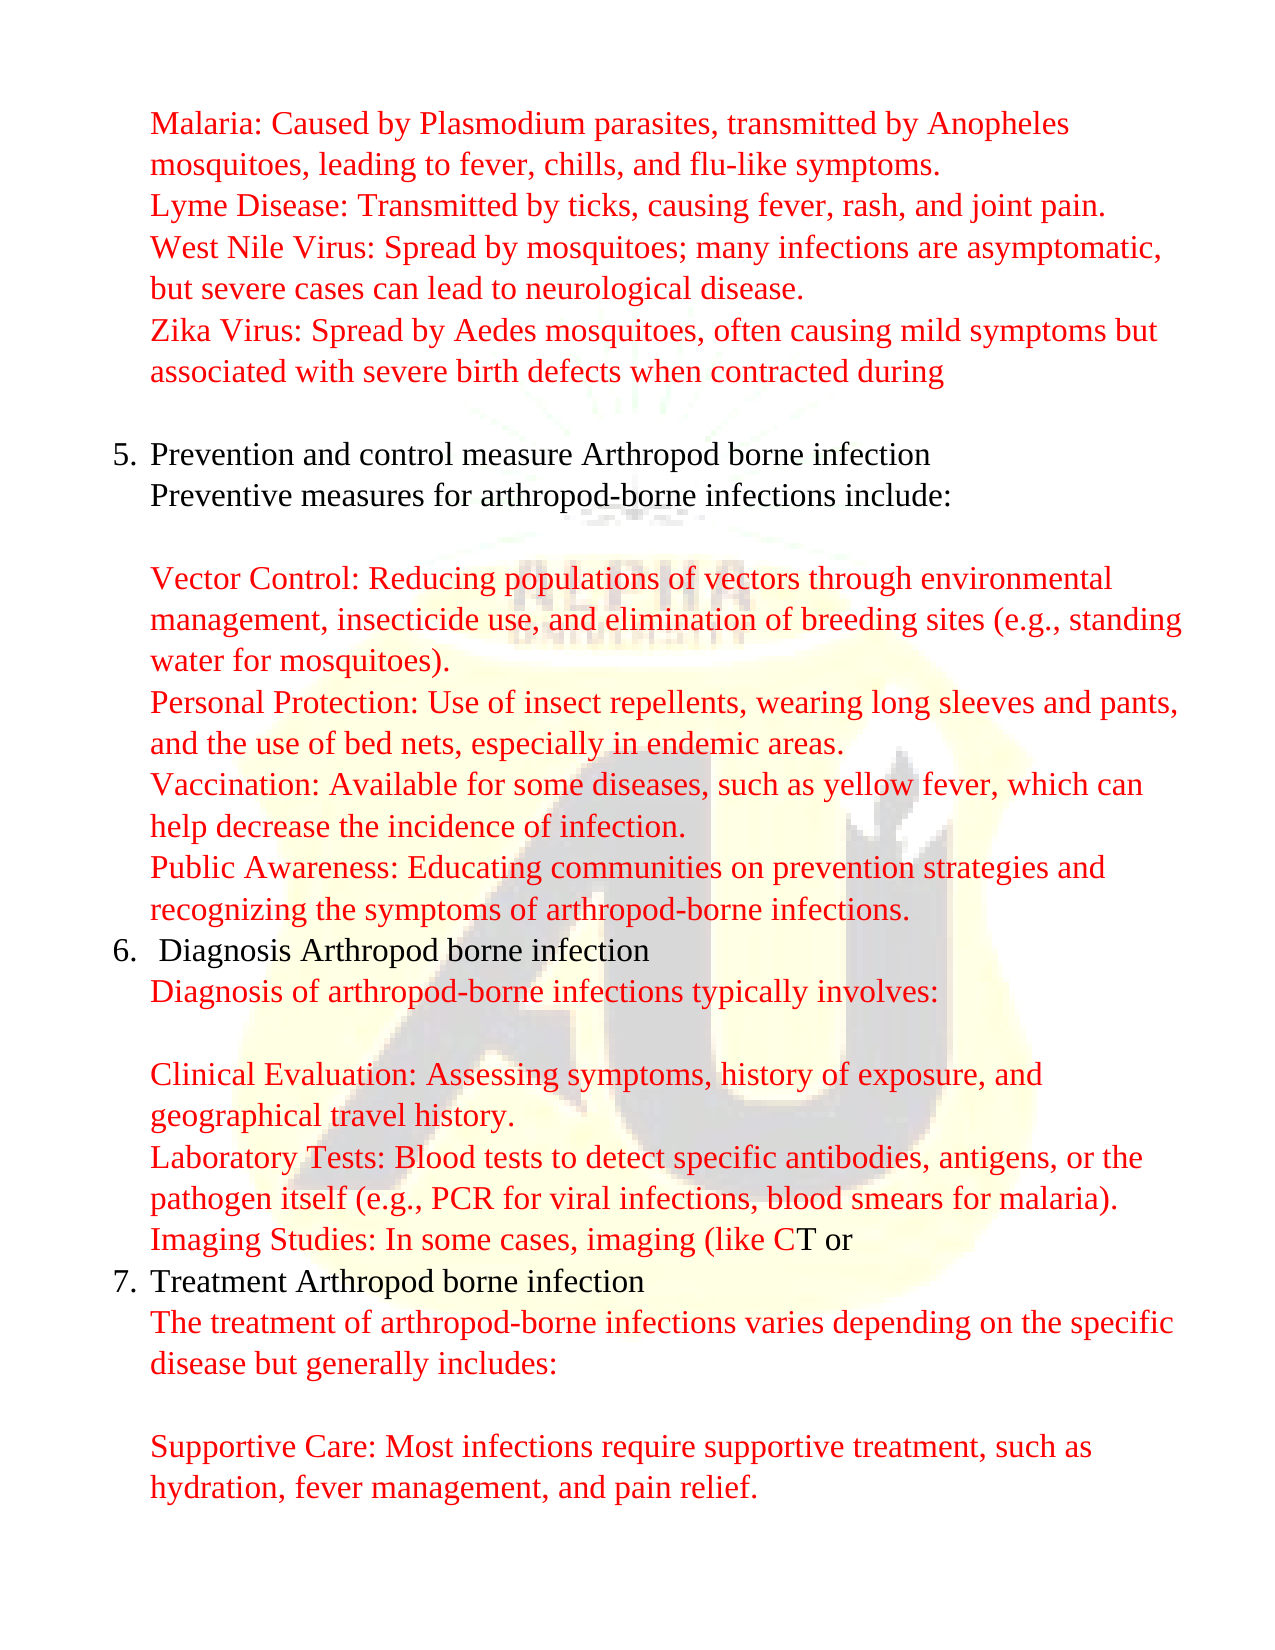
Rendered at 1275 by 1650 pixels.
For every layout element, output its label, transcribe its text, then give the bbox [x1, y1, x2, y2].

list Vector Control: Reducing populations of vectors through environmental management, insecticide use, and elimination of breeding sites (e.g., standing water for mosquitoes). [150, 558, 1200, 679]
list Clinical Evaluation: Assessing symptoms, history of exposure, and geographical travel history. [150, 1054, 1200, 1134]
list Vaccination: Available for some diseases, such as yellow fever, which can help decrease the incidence of infection. [150, 765, 1200, 844]
list West Nile Virus: Spread by mosquitoes; many infections are asymptomatic, but severe cases can lead to neurological disease. [150, 227, 1200, 307]
list Personal Protection: Use of insect repellents, wearing long sleeves and pants, and the use of bed nets, especially in endemic areas. [150, 682, 1200, 762]
list Public Awareness: Educating communities on prevention strategies and recognizing the symptoms of arthropod-borne infections. [150, 847, 1200, 927]
list Supportive Care: Most infections require supportive treatment, such as hydration, fever management, and pain relief. [150, 1426, 1200, 1506]
list The treatment of arthropod-borne infections varies depending on the specific disease but generally includes: [150, 1302, 1200, 1382]
list Preventive measures for arthropod-borne infections include: [150, 475, 1200, 513]
list Imaging Studies: In some cases, imaging (like CT or [150, 1219, 1200, 1258]
list Diagnosis Arthropod borne infection [112, 930, 1200, 968]
list Lyme Disease: Transmitted by ticks, causing fever, rash, and joint pain. [150, 186, 1200, 224]
list Treatment Arthropod borne infection [112, 1261, 1200, 1299]
list Laboratory Tests: Blood tests to detect specific antibodies, antigens, or the pathogen itself (e.g., PCR for viral infections, blood smears for malaria). [150, 1137, 1200, 1217]
list Malaria: Caused by Plasmodium parasites, transmitted by Anopheles mosquitoes, leading to fever, chills, and flu-like symptoms. [150, 103, 1200, 183]
list Prevention and control measure Arthropod borne infection [112, 434, 1200, 472]
list Zika Virus: Spread by Aedes mosquitoes, often causing mild symptoms but associated with severe birth defects when contracted during [150, 310, 1200, 389]
list Diagnosis of arthropod-borne infections typically involves: [150, 971, 1200, 1010]
